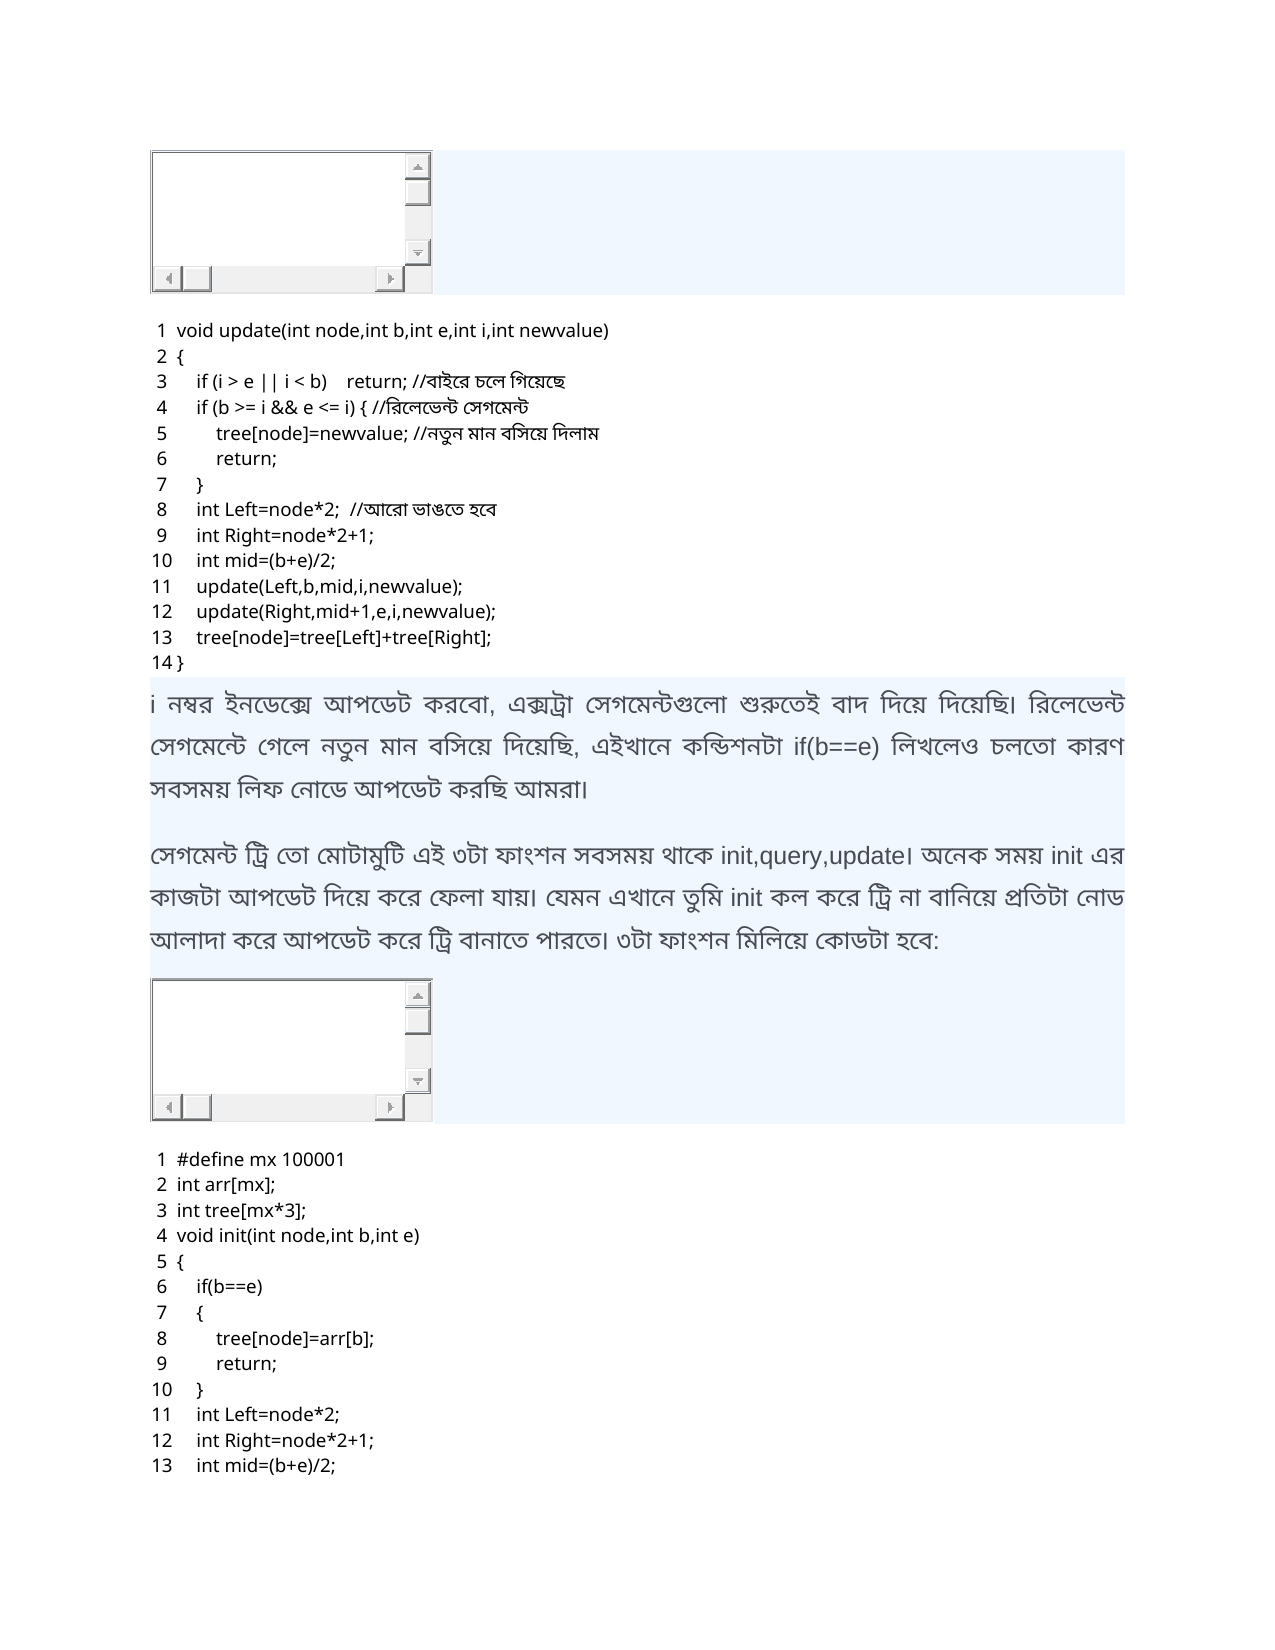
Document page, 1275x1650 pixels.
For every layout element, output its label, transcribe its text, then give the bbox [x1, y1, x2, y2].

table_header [175, 1145, 1133, 1479]
text i নম্বর ইনডেক্সে আপডেট করবো, এক্সট্রা সেগমেন্টগুলো শুরুতেই বাদ দিয়ে দিয়েছি। রিলেভেন্ট সেগমেন্টে গেলে নতুন মান বসিয়ে দিয়েছি, এইখানে কন্ডিশনটা if(b==e) লিখলেও চলতো কারণ সবসময় লিফ নোডে আপডেট করছি আমরা। [150, 677, 1125, 804]
table_header 1 2 3 4 5 6 7 8 9 10 11 12 13 14 [149, 316, 175, 677]
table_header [149, 1145, 175, 1479]
table_header void update(int node,int b,int e,int i,int newvalue) { if (i > e || i < b) return; //বাইরে চলে গিয়েছে if (b >= i && e <= i) { //রিলেভেন্ট সেগমেন্ট tree[node]=newvalue; //নতুন মান বসিয়ে দিলাম return; } int Left=node*2; //আরো ভাঙতে হবে int Right=node*2+1; int mid=(b+e)/2; update(Left,b,mid,i,newvalue); update(Right,mid+1,e,i,newvalue); tree[node]=tree[Left]+tree[Right]; } [175, 316, 1133, 677]
text সেগমেন্ট ট্রি তো মোটামুটি এই ৩টা ফাংশন সবসময় থাকে init,query,update। অনেক সময় init এর কাজটা আপডেট দিয়ে করে ফেলা যায়। যেমন এখানে তুমি init কল করে ট্রি না বানিয়ে প্রতিটা নোড আলাদা করে আপডেট করে ট্রি বানাতে পারতে। ৩টা ফাংশন মিলিয়ে কোডটা হবে: [150, 827, 1125, 955]
